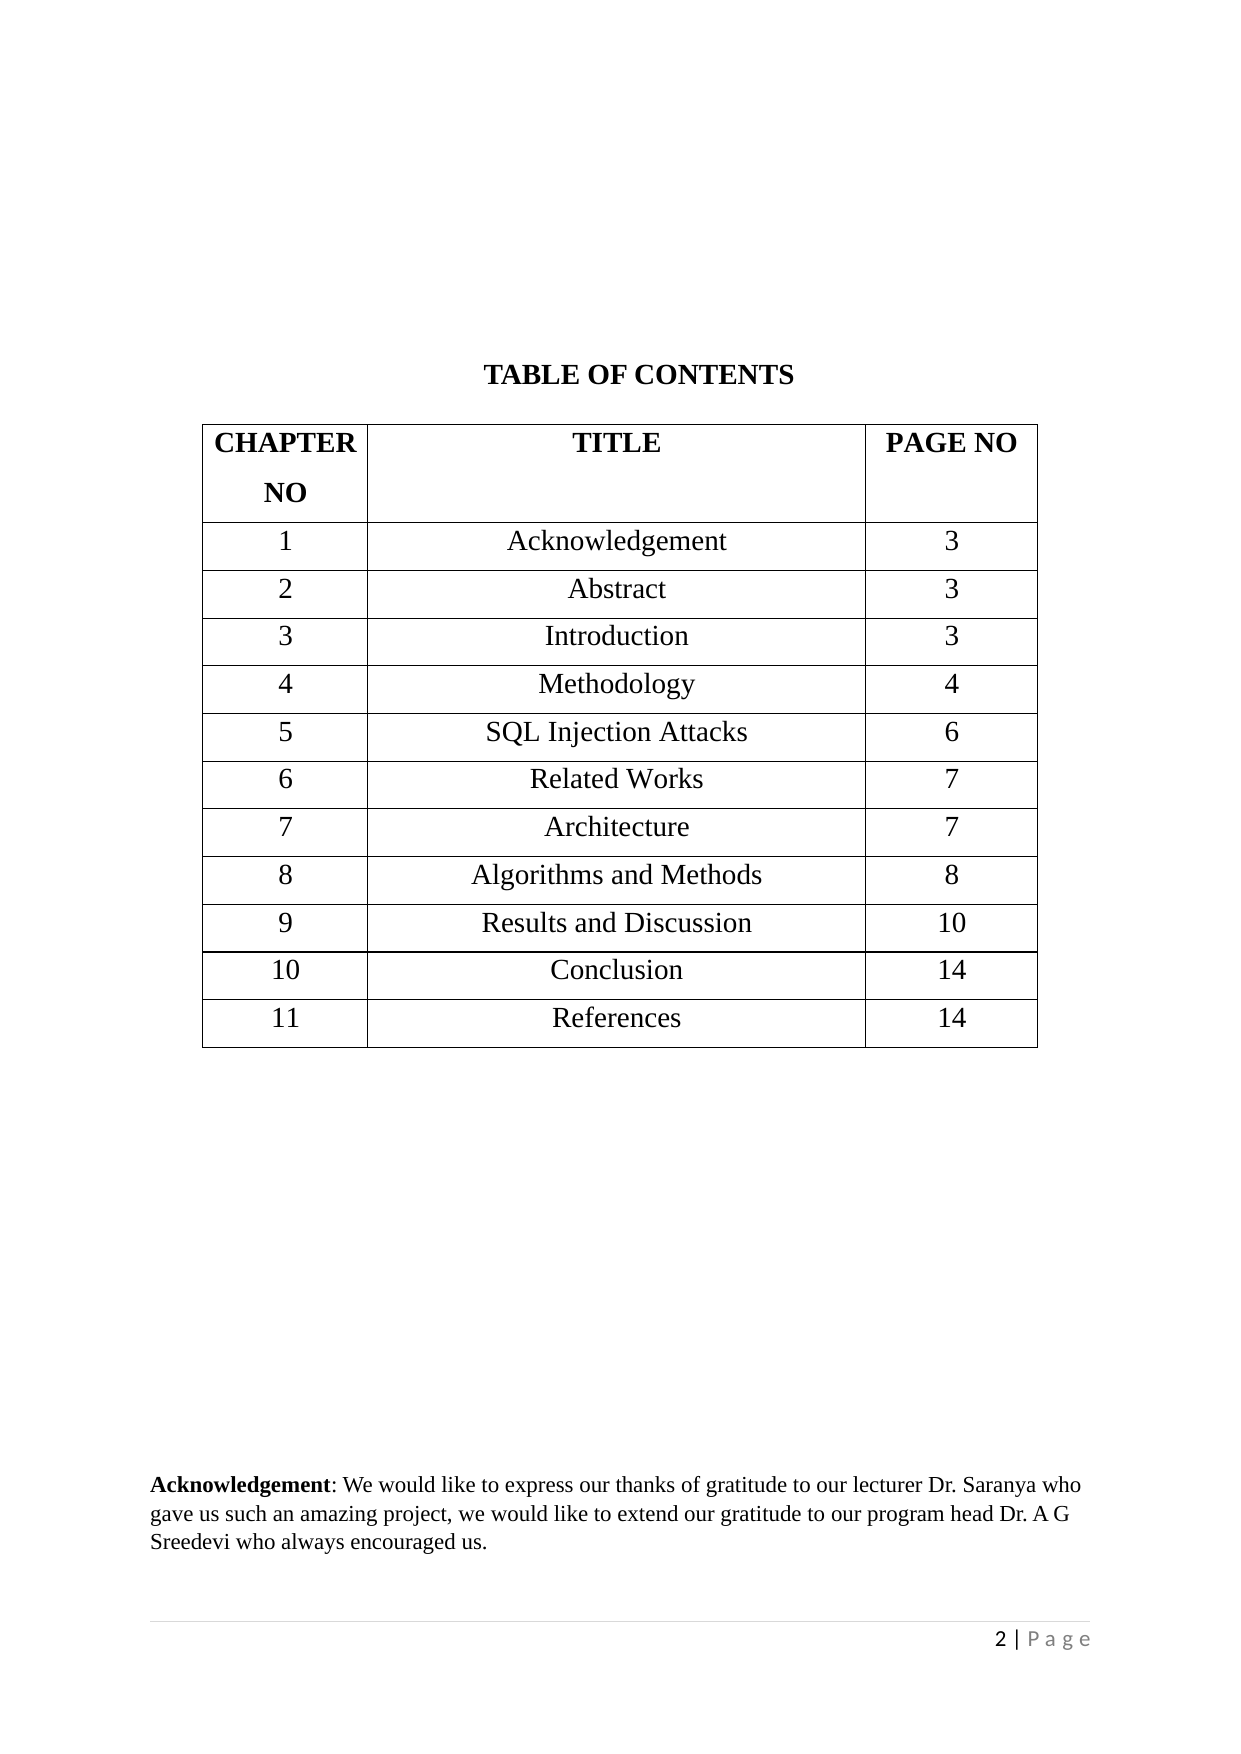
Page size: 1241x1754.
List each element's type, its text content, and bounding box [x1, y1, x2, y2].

table_header CHAPTER NO [203, 425, 367, 522]
table_cell Methodology [368, 666, 865, 713]
table_cell Abstract [368, 571, 865, 617]
table_cell 4 [203, 666, 367, 713]
table_cell 7 [866, 809, 1037, 856]
table_cell 1 [203, 523, 367, 570]
table_cell 8 [203, 857, 367, 904]
table_cell 4 [866, 666, 1037, 713]
table_header TITLE [368, 425, 865, 522]
table_cell 3 [866, 619, 1037, 665]
text Acknowledgement: We would like to express our thanks of gratitude to our lecturer Dr. Saranya who gave us such an amazing project, we would like to extend our gratitude to our program head Dr. A G Sreedevi who always encouraged us. [150, 1471, 1090, 1554]
table_cell Architecture [368, 809, 865, 856]
table_cell Acknowledgement [368, 523, 865, 570]
table_cell 3 [203, 619, 367, 665]
table_cell 3 [866, 571, 1037, 617]
table_cell 9 [203, 905, 367, 951]
table_cell 7 [203, 809, 367, 856]
table_cell SQL Injection Attacks [368, 714, 865, 761]
table_header PAGE NO [866, 425, 1037, 522]
table_cell 7 [866, 762, 1037, 808]
table_cell 6 [866, 714, 1037, 761]
table_cell Algorithms and Methods [368, 857, 865, 904]
table_cell 3 [866, 523, 1037, 570]
table_cell 5 [203, 714, 367, 761]
table_cell 14 [866, 953, 1037, 999]
table_cell 10 [866, 905, 1037, 951]
table_cell Related Works [368, 762, 865, 808]
text TABLE OF CONTENTS [187, 357, 1090, 391]
table_cell Conclusion [368, 953, 865, 999]
table_cell Introduction [368, 619, 865, 665]
table_cell Results and Discussion [368, 905, 865, 951]
table_cell 14 [866, 1000, 1037, 1047]
table_cell References [368, 1000, 865, 1047]
table_cell 2 [203, 571, 367, 617]
table_cell 10 [203, 953, 367, 999]
table_cell 6 [203, 762, 367, 808]
table_cell 8 [866, 857, 1037, 904]
table_cell 11 [203, 1000, 367, 1047]
